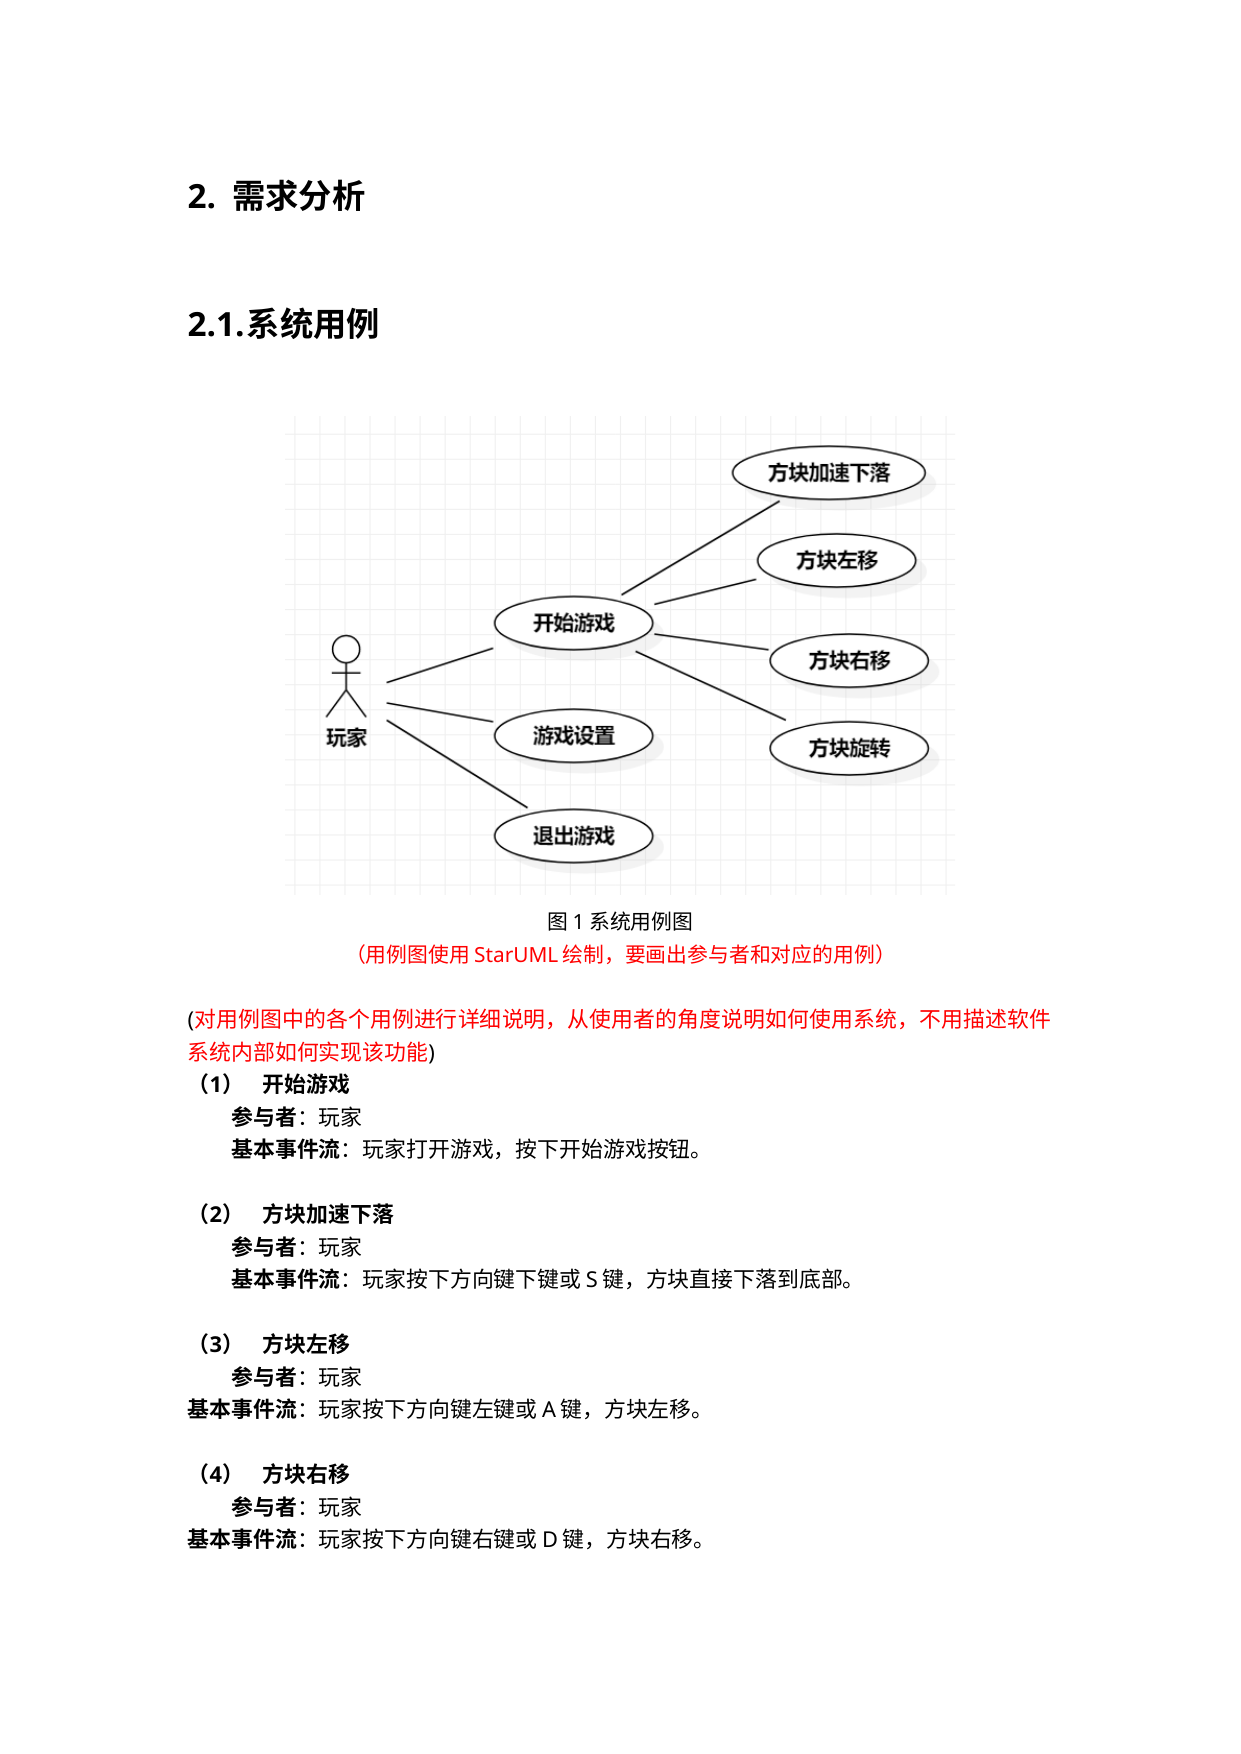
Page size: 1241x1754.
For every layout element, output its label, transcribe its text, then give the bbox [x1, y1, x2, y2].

text 参与者：玩家 [187, 1229, 1053, 1262]
text （用例图使用StarUML绘制，要画出参与者和对应的用例） [187, 937, 1053, 969]
text (对用例图中的各个用例进行详细说明，从使用者的角度说明如何使用系统，不用描述软件系统内部如何实现该功能) [187, 1002, 1053, 1067]
subtitle 需求分析 [187, 162, 1053, 227]
text 基本事件流：玩家按下方向键下键或S键，方块直接下落到底部。 [187, 1262, 1053, 1294]
picture [285, 416, 955, 895]
text 参与者：玩家 [231, 1099, 1053, 1132]
text 图 1 系统用例图 [187, 904, 1053, 937]
text 参与者：玩家 [231, 1489, 1053, 1522]
text 基本事件流：玩家按下方向键右键或D键，方块右移。 [187, 1522, 1053, 1554]
text 基本事件流：玩家按下方向键左键或A键，方块左移。 [187, 1392, 1053, 1424]
list 方块右移 [187, 1457, 1053, 1489]
subtitle 系统用例 [187, 289, 1053, 354]
text 参与者：玩家 [231, 1359, 1053, 1392]
list 开始游戏 [187, 1067, 1053, 1099]
list 方块加速下落 [187, 1197, 1053, 1229]
text 基本事件流：玩家打开游戏，按下开始游戏按钮。 [231, 1132, 1053, 1164]
list 方块左移 [187, 1327, 1053, 1359]
